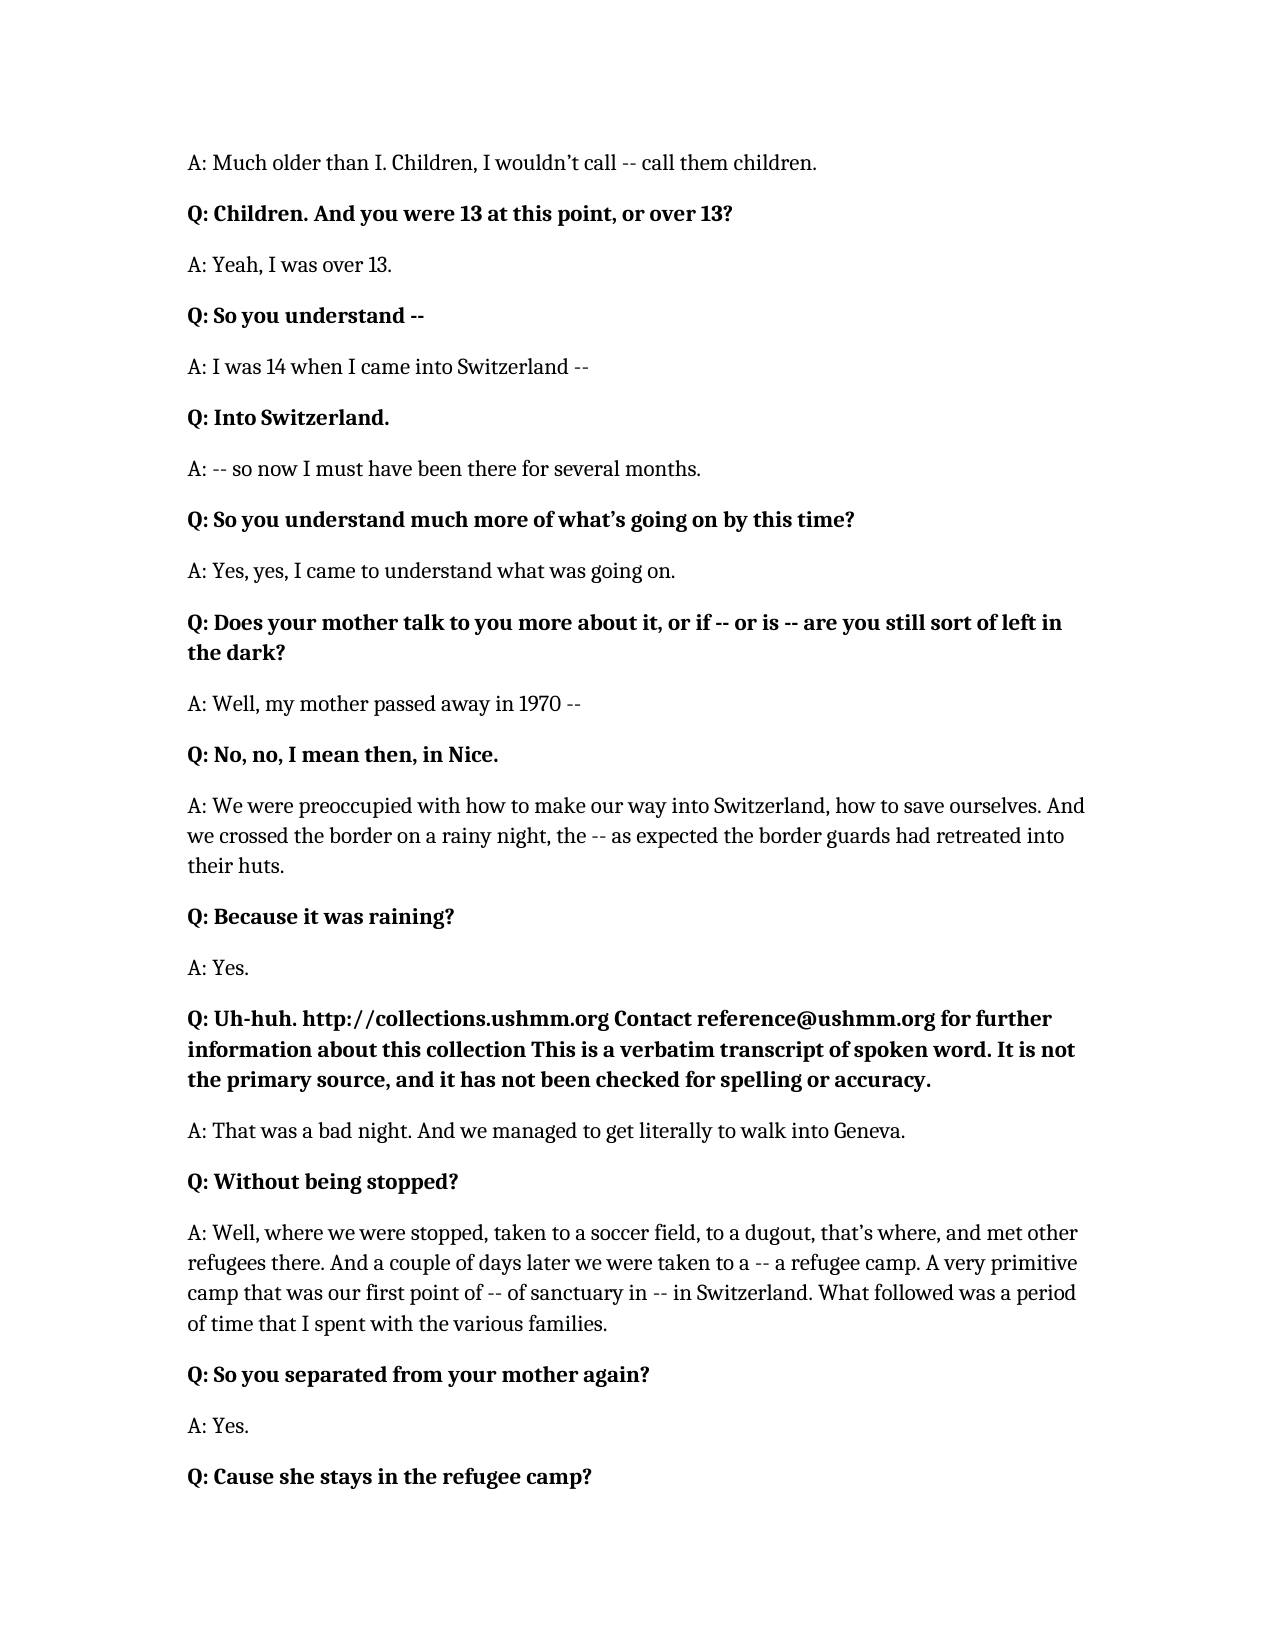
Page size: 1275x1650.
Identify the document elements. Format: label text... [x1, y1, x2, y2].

text Q: Uh-huh. http://collections.ushmm.org Contact reference@ushmm.org for further information about this collection This is a verbatim transcript of spoken word. It is not the primary source, and it has not been checked for spelling or accuracy. [187, 1006, 1087, 1093]
text A: We were preoccupied with how to make our way into Switzerland, how to save ourselves. And we crossed the border on a rainy night, the -- as expected the border guards had retreated into their huts. [187, 793, 1087, 879]
text Q: No, no, I mean then, in Nice. [187, 742, 1087, 768]
text Q: Because it was raining? [187, 904, 1087, 931]
text A: Yes, yes, I came to understand what was going on. [187, 558, 1087, 585]
text A: Yeah, I was over 13. [187, 252, 1087, 278]
text Q: Without being stopped? [187, 1169, 1087, 1195]
text Q: Does your mother talk to you more about it, or if -- or is -- are you still sort of left in the dark? [187, 609, 1087, 666]
text Q: So you understand -- [187, 303, 1087, 329]
text A: Yes. [187, 1412, 1087, 1439]
text A: -- so now I must have been there for several months. [187, 456, 1087, 483]
text A: I was 14 when I came into Switzerland -- [187, 354, 1087, 381]
text A: Well, where we were stopped, taken to a soccer field, to a dugout, that’s where, and met other refugees there. And a couple of days later we were taken to a -- a refugee camp. A very primitive camp that was our first point of -- of sanctuary in -- in Switzerland. What followed was a period of time that I spent with the various families. [187, 1220, 1087, 1337]
text Q: So you separated from your mother again? [187, 1361, 1087, 1388]
text Q: So you understand much more of what’s going on by this time? [187, 507, 1087, 534]
text Q: Cause she stays in the refugee camp? [187, 1463, 1087, 1490]
text A: That was a bad night. And we managed to get literally to walk into Geneva. [187, 1118, 1087, 1144]
text A: Much older than I. Children, I wouldn’t call -- call them children. [187, 150, 1087, 176]
text Q: Children. And you were 13 at this point, or over 13? [187, 201, 1087, 227]
text A: Well, my mother passed away in 1970 -- [187, 691, 1087, 717]
text Q: Into Switzerland. [187, 405, 1087, 432]
text A: Yes. [187, 955, 1087, 982]
